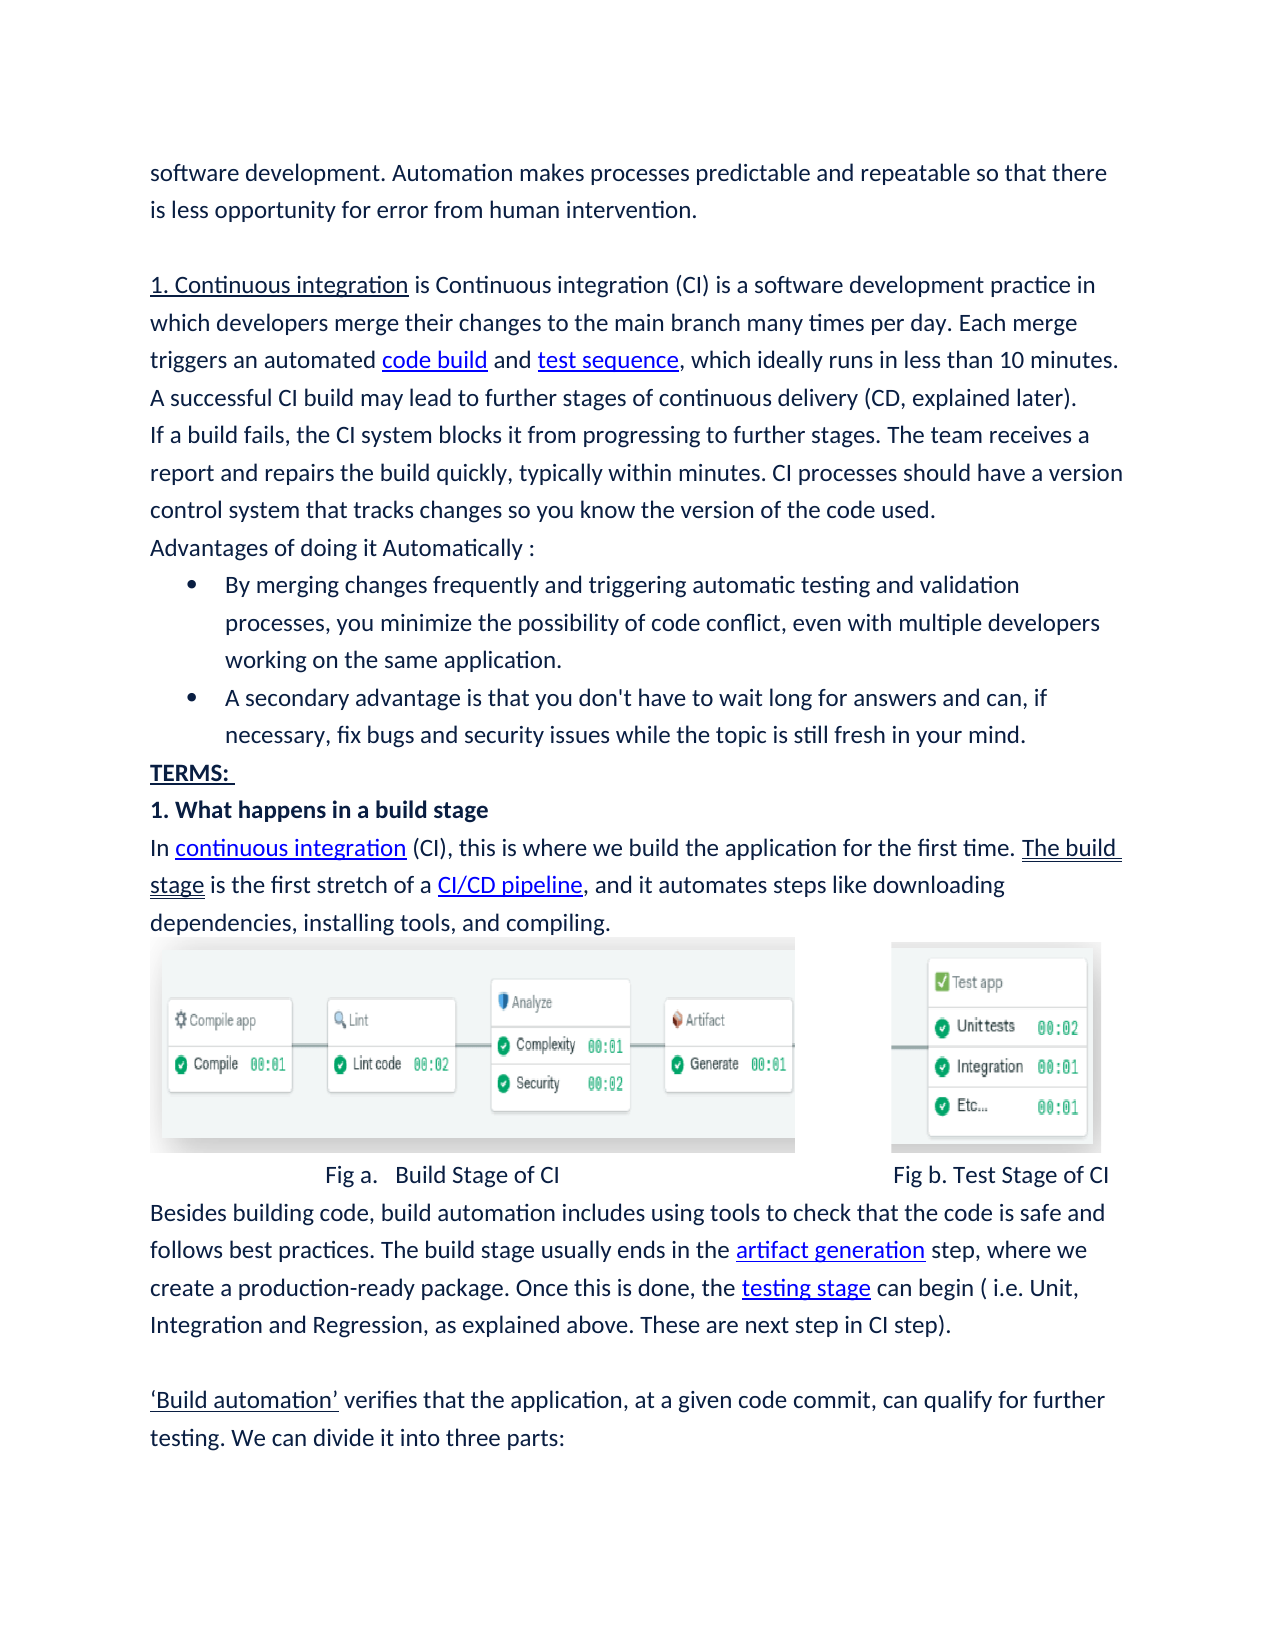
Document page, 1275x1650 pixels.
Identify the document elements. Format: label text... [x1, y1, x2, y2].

picture [891, 942, 1102, 1153]
text If a build fails, the CI system blocks it from progressing to further stages. The team receives a report and repairs the build quickly, typically within minutes. CI processes should have a version control system that tracks changes so you know the version of the code used. [150, 412, 1125, 525]
text Besides building code, build automation includes using tools to check that the code is safe and follows best practices. The build stage usually ends in the artifact generation step, where we create a production-ready package. Once this is done, the testing stage can begin ( i.e. Unit, Integration and Regression, as explained above. These are next step in CI step). [150, 1190, 1125, 1340]
picture [150, 937, 795, 1153]
text 1. What happens in a build stage [150, 787, 1125, 825]
list By merging changes frequently and triggering automatic testing and validation processes, you minimize the possibility of code conflict, even with multiple developers working on the same application. [187, 562, 1125, 675]
text ‘Build automation’ verifies that the application, at a given code commit, can qualify for further testing. We can divide it into three parts: [150, 1378, 1125, 1453]
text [150, 150, 1125, 225]
text Advantages of doing it Automatically : [150, 525, 1125, 562]
list A secondary advantage is that you don't have to wait long for answers and can, if necessary, fix bugs and security issues while the topic is still fresh in your mind. [187, 675, 1125, 750]
text TERMS: [150, 750, 1125, 787]
text 1. Continuous integration is Continuous integration (CI) is a software development practice in which developers merge their changes to the main branch many times per day. Each merge triggers an automated code build and test sequence, which ideally runs in less than 10 minutes. A successful CI build may lead to further stages of continuous delivery (CD, explained later). [150, 262, 1125, 412]
text In continuous integration (CI), this is where we build the application for the first time. The build stage is the first stretch of a CI/CD pipeline, and it automates steps like downloading dependencies, installing tools, and compiling. [150, 825, 1125, 937]
text Fig a. Build Stage of CI Fig b. Test Stage of CI [150, 1153, 1125, 1190]
